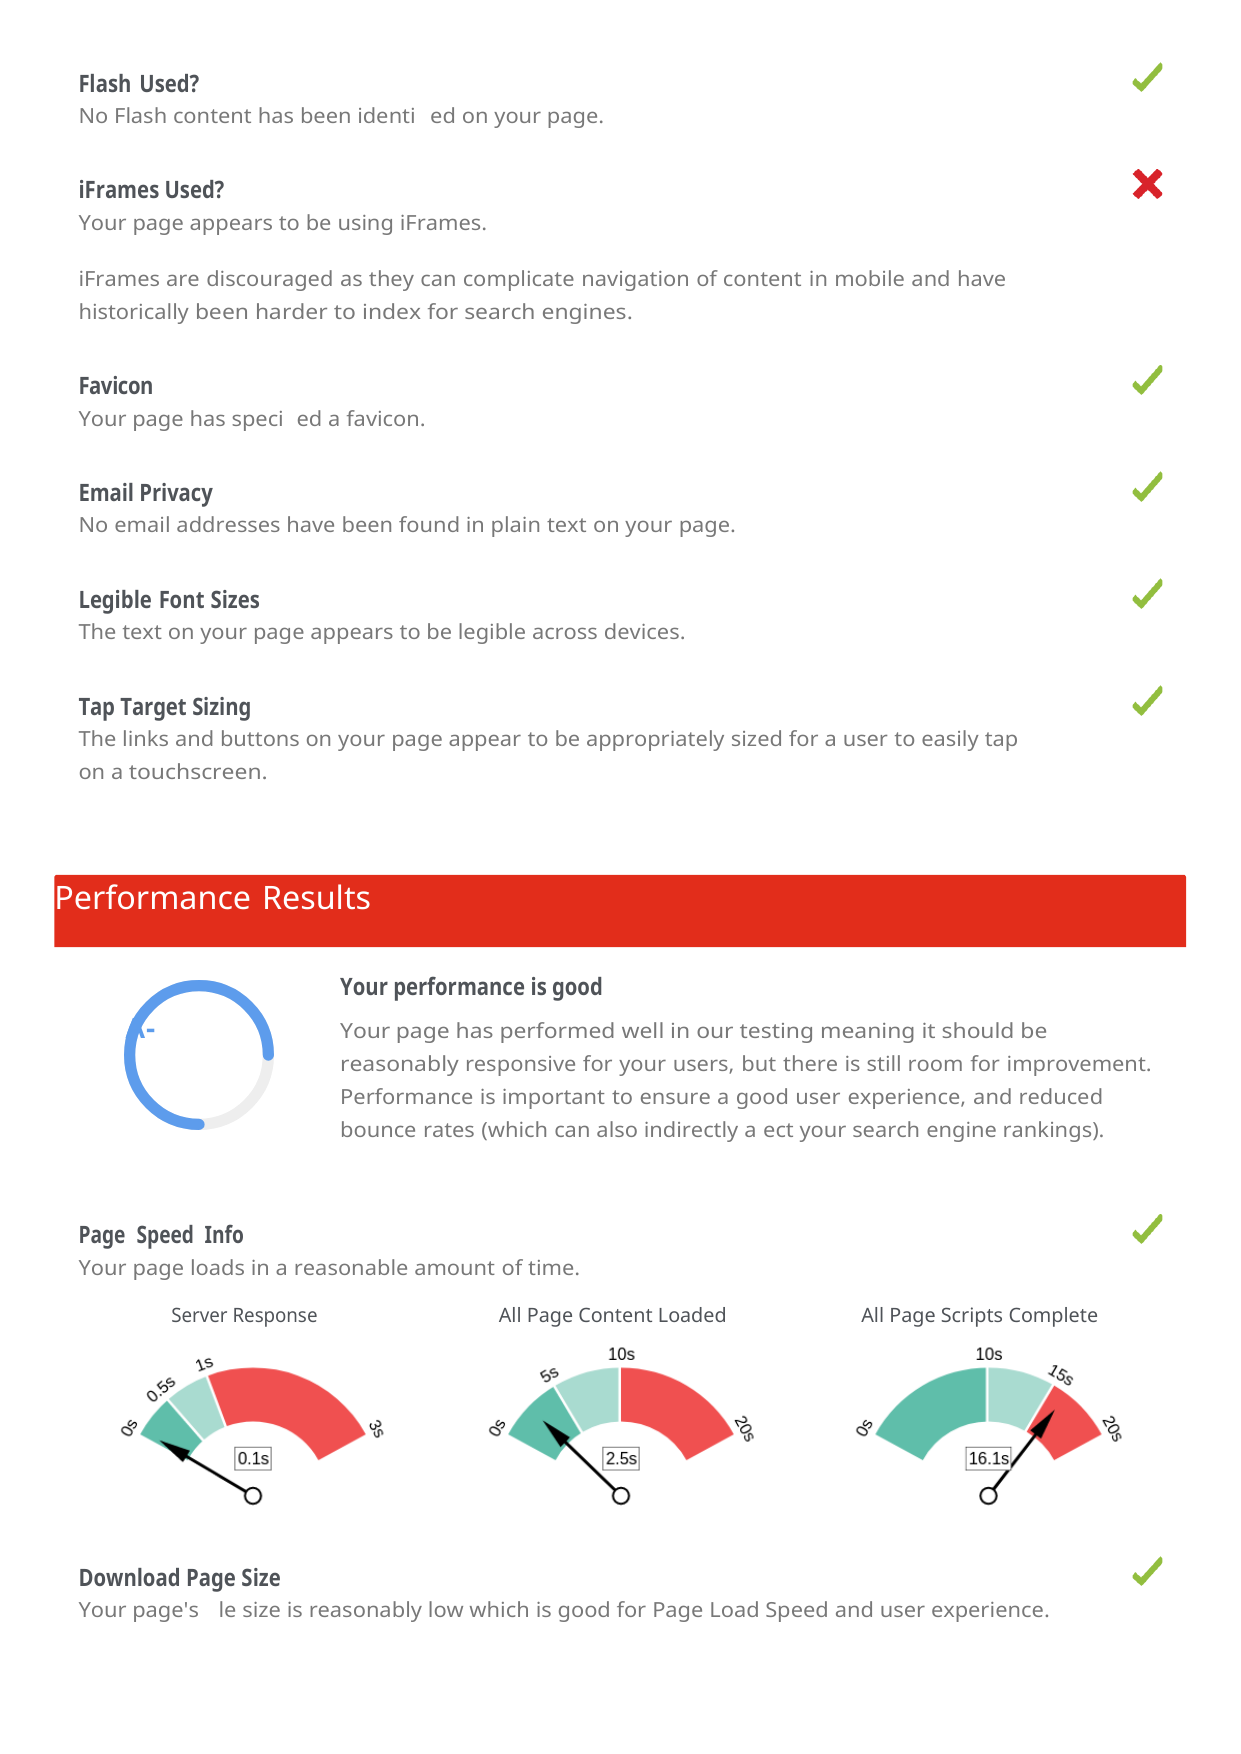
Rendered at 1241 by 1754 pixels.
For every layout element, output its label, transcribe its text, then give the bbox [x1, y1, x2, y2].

subtitle Legible Font Sizes [78, 578, 1213, 615]
picture [1132, 685, 1163, 716]
picture [124, 980, 274, 1130]
picture [1132, 471, 1163, 502]
subtitle Download Page Size [78, 1556, 1213, 1593]
picture [1132, 578, 1163, 609]
text No Flash content has been identi ed on your page. [78, 101, 1213, 129]
subtitle Tap Target Sizing [78, 685, 1213, 722]
subtitle Favicon [78, 365, 1213, 402]
picture [1132, 62, 1163, 92]
picture [813, 1329, 1163, 1516]
text Your page appears to be using iFrames. [78, 208, 1213, 236]
subtitle iFrames Used? [78, 169, 1213, 206]
text Your page has speci ed a favicon. [78, 404, 1213, 432]
text No email addresses have been found in plain text on your page. [78, 511, 1213, 539]
picture [1132, 1214, 1163, 1244]
picture [1132, 169, 1163, 199]
text iFrames are discouraged as they can complicate navigation of content in mobile and have historically been harder to index for search engines. [78, 264, 1081, 326]
text The links and buttons on your page appear to be appropriately sized for a user to easily tap on a touchscreen. [78, 724, 1032, 786]
subtitle Page Speed Info [78, 1214, 1213, 1251]
picture [1132, 1556, 1163, 1586]
text Your page's le size is reasonably low which is good for Page Load Speed and user experience. [78, 1595, 1213, 1623]
picture [446, 1329, 795, 1516]
subtitle Your performance is good [340, 969, 1213, 1002]
subtitle Email Privacy [78, 472, 1213, 508]
text Your page loads in a reasonable amount of time. [78, 1253, 1213, 1281]
subtitle Flash Used? [78, 62, 1213, 99]
text Server Response All Page Content Loaded All Page Scripts Complete [171, 1301, 1213, 1328]
picture [1132, 365, 1163, 395]
text The text on your page appears to be legible across devices. [78, 617, 1213, 646]
picture [78, 1329, 427, 1516]
text Your page has performed well in our testing meaning it should be reasonably responsive for your users, but there is still room for improvement. Performance is important to ensure a good user experience, and reduced bounce rates (which can also indirectly a ect your search engine rankings). [340, 1016, 1166, 1144]
